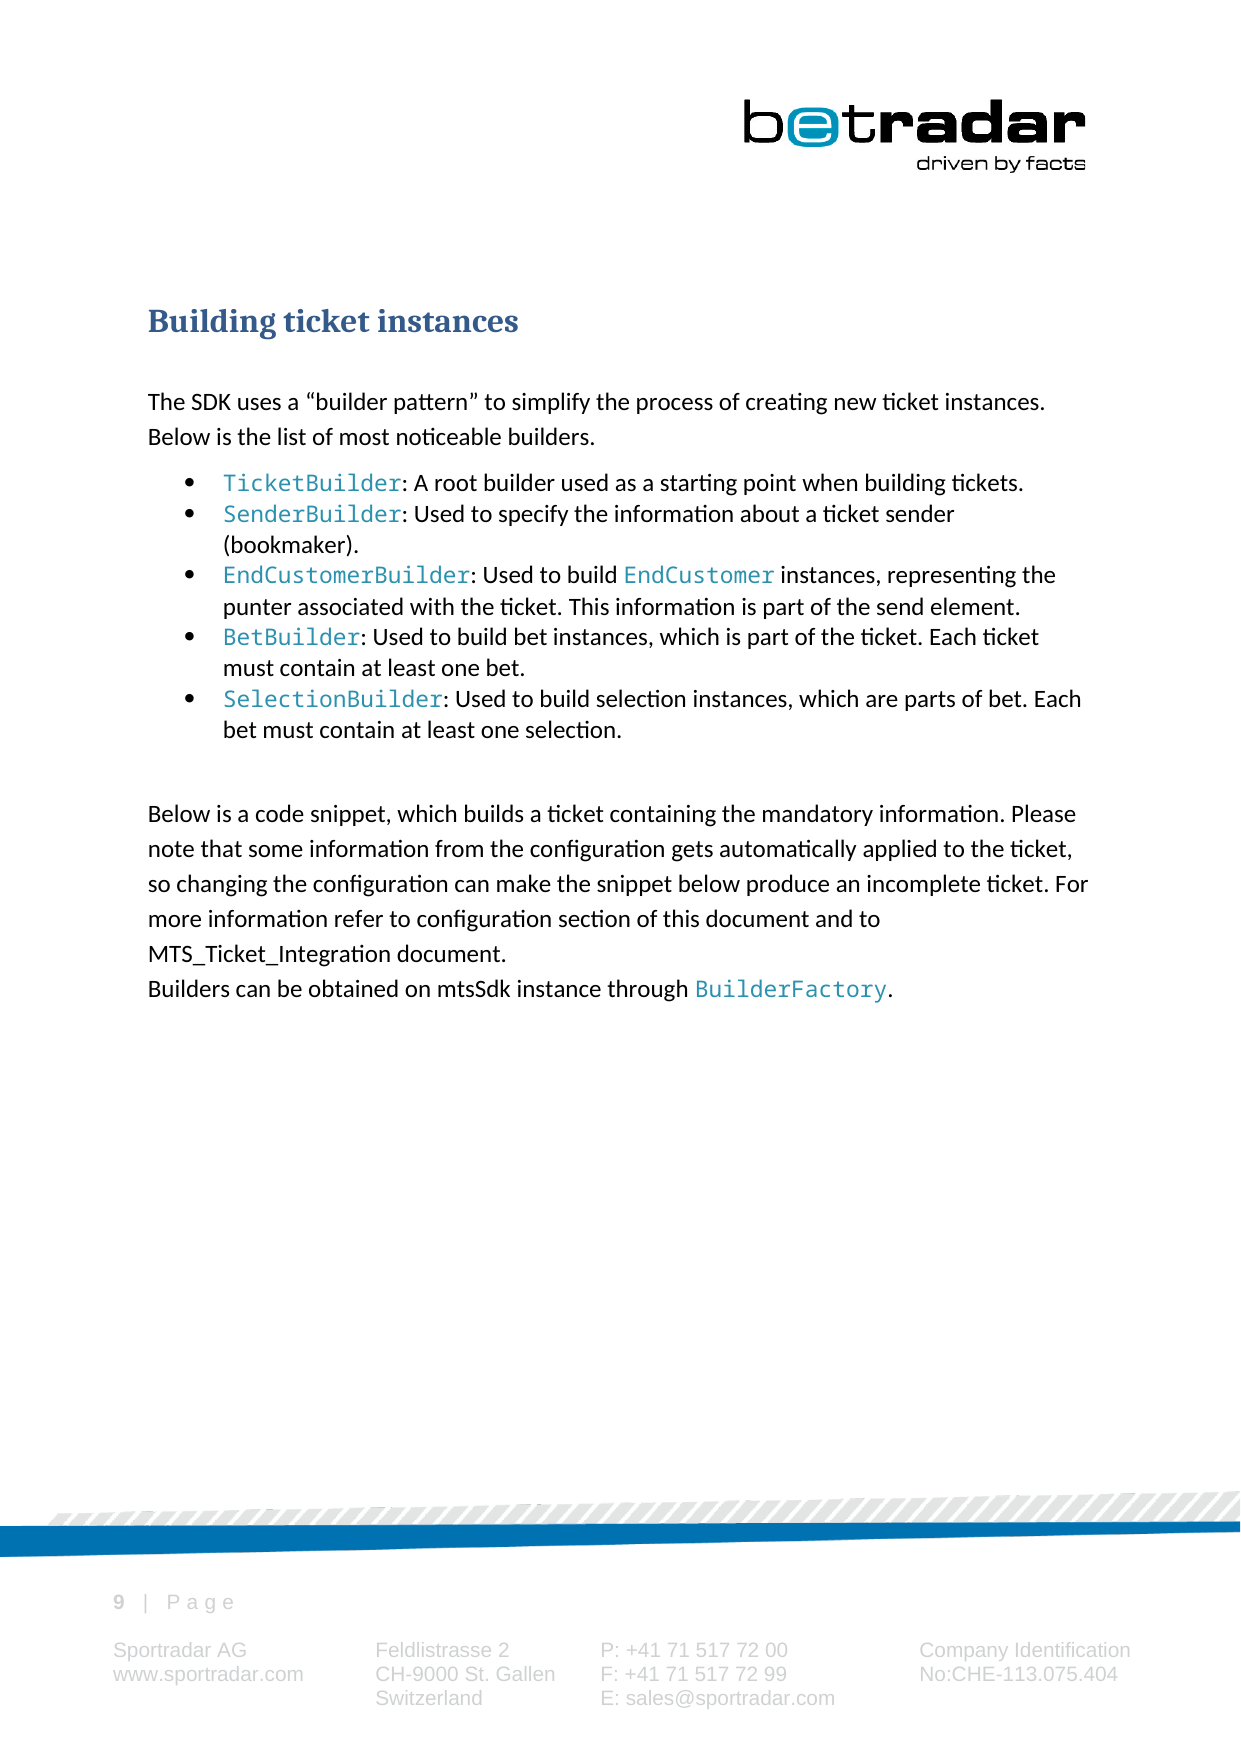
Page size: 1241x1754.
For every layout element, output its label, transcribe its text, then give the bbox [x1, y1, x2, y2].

subtitle Building ticket instances [148, 302, 1093, 341]
list SenderBuilder: Used to specify the information about a ticket sender (bookmaker). [185, 498, 1093, 559]
list BetBuilder: Used to build bet instances, which is part of the ticket. Each ticket must contain at least one bet. [185, 621, 1093, 683]
picture [0, 1489, 1241, 1557]
text The SDK uses a “builder pattern” to simplify the process of creating new ticket instances. Below is the list of most noticeable builders. [148, 386, 1093, 452]
list TicketBuilder: A root builder used as a starting point when building tickets. [185, 466, 1093, 498]
text Below is a code snippet, which builds a ticket containing the mandatory information. Please note that some information from the configuration gets automatically applied to the ticket, so changing the configuration can make the snippet below produce an incomplete ticket. For more information refer to configuration section of this document and to MTS_Ticket_Integration document. Builders can be obtained on mtsSdk instance through BuilderFactory. [148, 798, 1093, 1004]
list SelectionBuilder: Used to build selection instances, which are parts of bet. Each bet must contain at least one selection. [185, 683, 1093, 745]
list EndCustomerBuilder: Used to build EndCustomer instances, representing the punter associated with the ticket. This information is part of the send element. [185, 559, 1093, 621]
picture [744, 99, 1085, 173]
